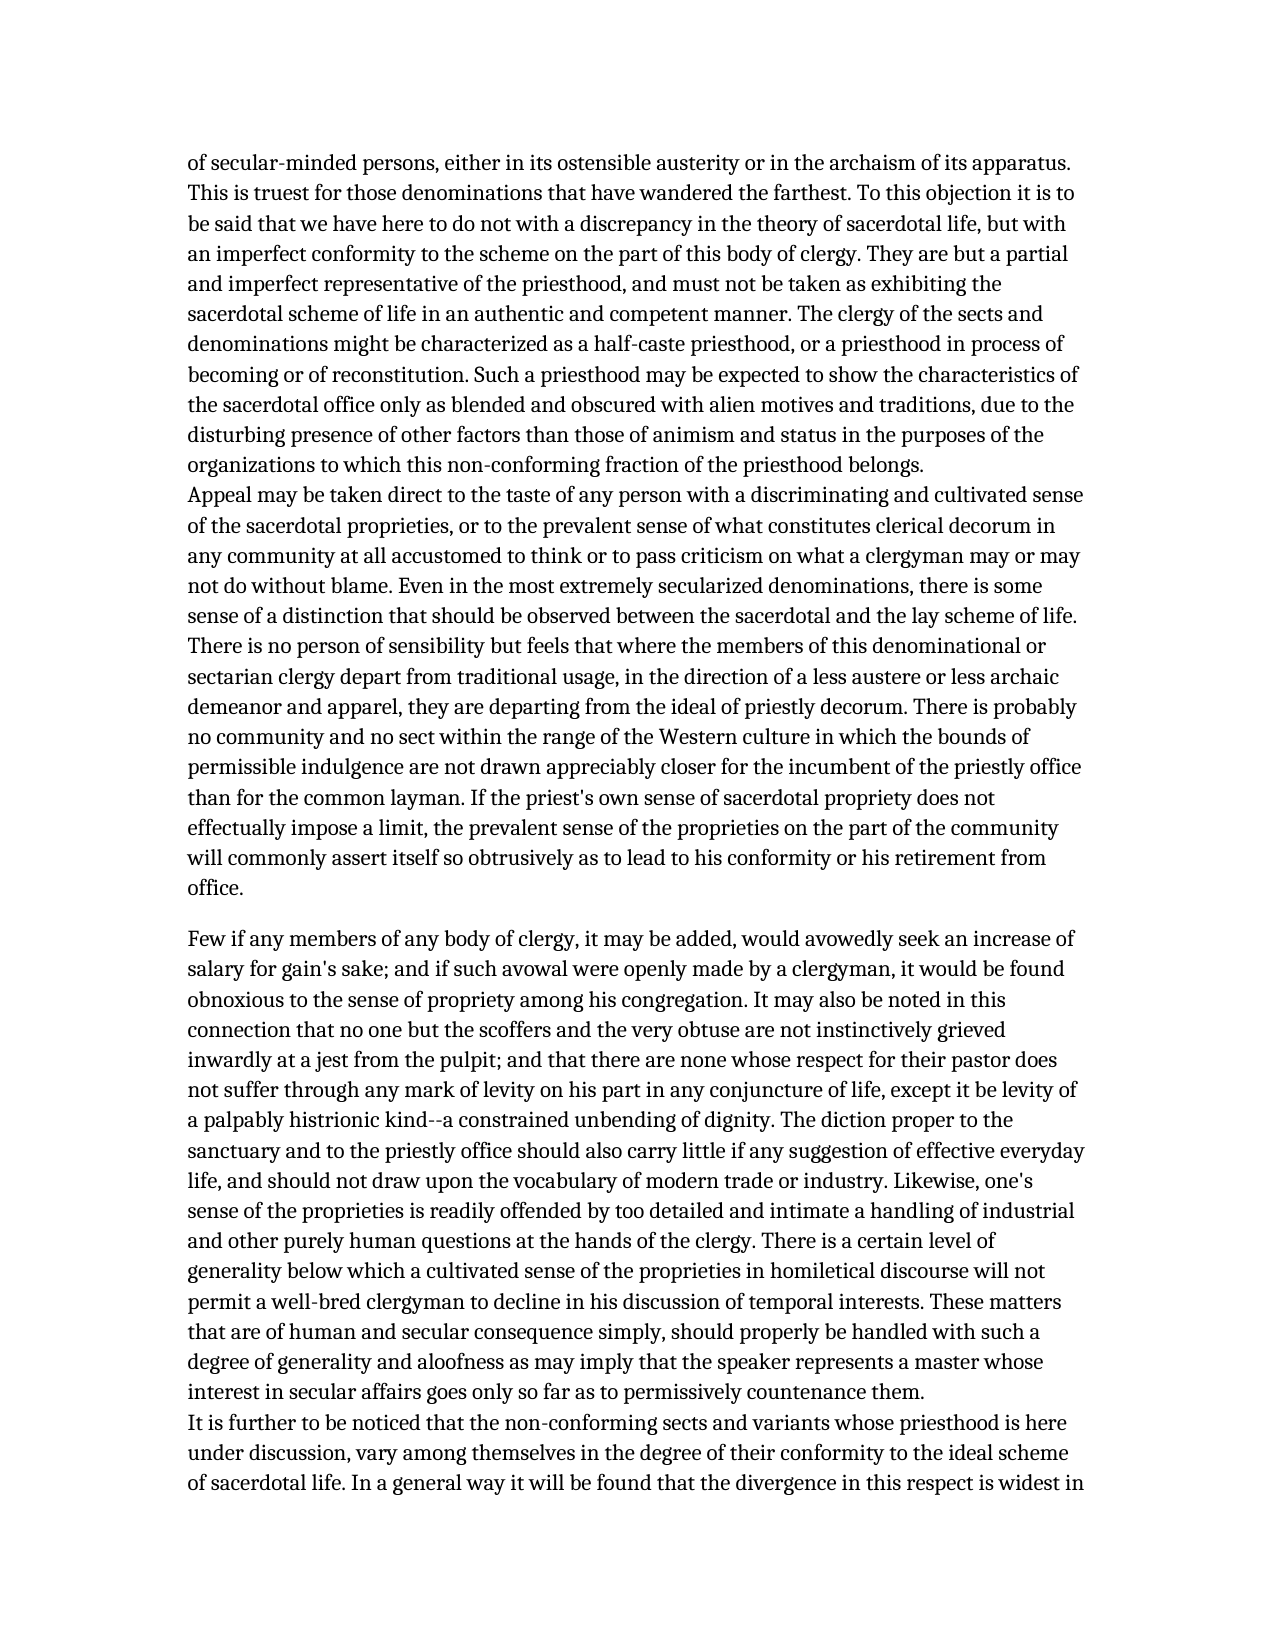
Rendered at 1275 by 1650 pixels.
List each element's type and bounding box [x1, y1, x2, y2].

text [187, 150, 1087, 901]
text [187, 926, 1087, 1496]
